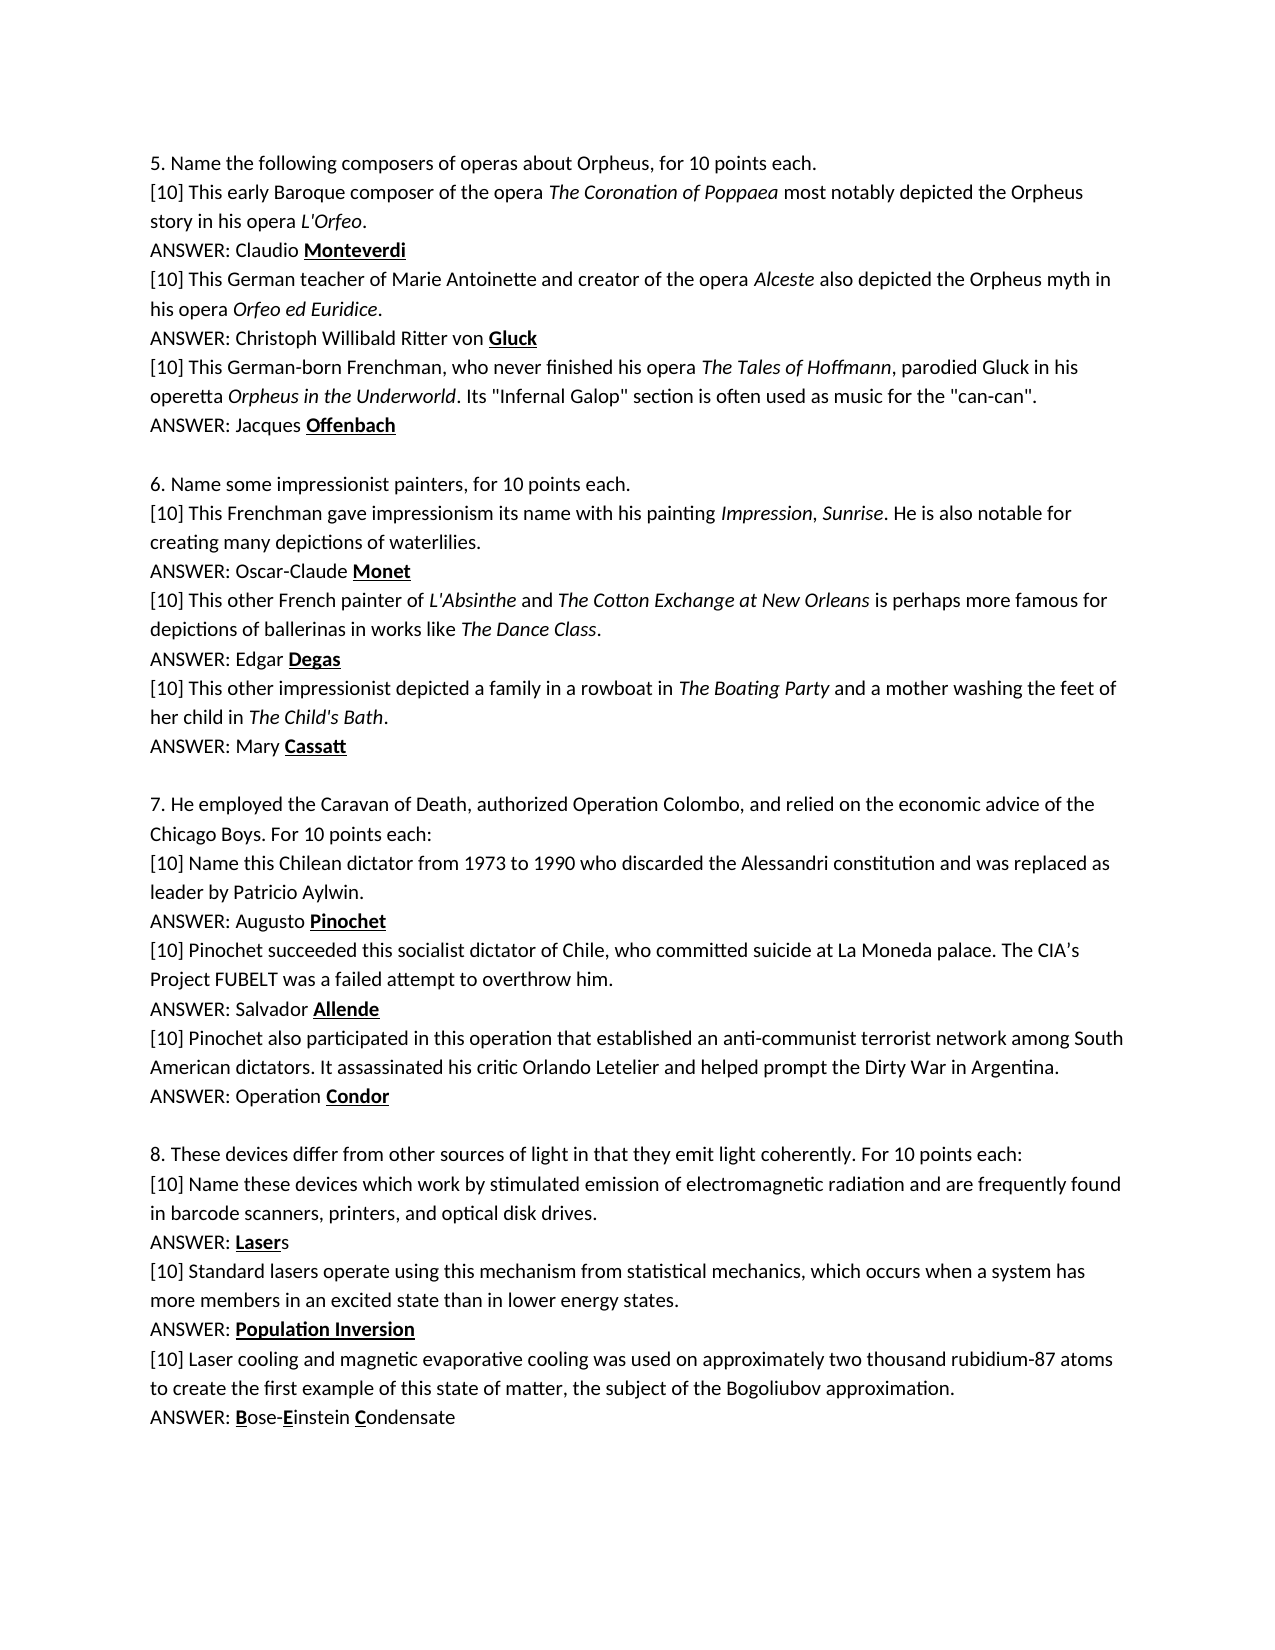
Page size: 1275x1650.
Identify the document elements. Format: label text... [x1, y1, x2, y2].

text [10] Laser cooling and magnetic evaporative cooling was used on approximately two thousand rubidium-87 atoms to create the first example of this state of matter, the subject of the Bogoliubov approximation. [150, 1346, 1125, 1400]
text 7. He employed the Caravan of Death, authorized Operation Colombo, and relied on the economic advice of the Chicago Boys. For 10 points each: [10] Name this Chilean dictator from 1973 to 1990 who discarded the Alessandri constitution and was replaced as leader by Patricio Aylwin. ANSWER: Augusto Pinochet [10] Pinochet succeeded this socialist dictator of Chile, who committed suicide at La Moneda palace. The CIA’s Project FUBELT was a failed attempt to overthrow him. ANSWER: Salvador Allende [10] Pinochet also participated in this operation that established an anti-communist terrorist network among South American dictators. It assassinated his critic Orlando Letelier and helped prompt the Dirty War in Argentina. ANSWER: Operation Condor [150, 792, 1125, 1109]
text 8. These devices differ from other sources of light in that they emit light coherently. For 10 points each: [10] Name these devices which work by stimulated emission of electromagnetic radiation and are frequently found in barcode scanners, printers, and optical disk drives. ANSWER: Lasers [10] Standard lasers operate using this mechanism from statistical mechanics, which occurs when a system has more members in an excited state than in lower energy states. ANSWER: Population Inversion [150, 1142, 1125, 1342]
text 5. Name the following composers of operas about Orpheus, for 10 points each. [10] This early Baroque composer of the opera The Coronation of Poppaea most notably depicted the Orpheus story in his opera L'Orfeo. ANSWER: Claudio Monteverdi [10] This German teacher of Marie Antoinette and creator of the opera Alceste also depicted the Orpheus myth in his opera Orfeo ed Euridice. ANSWER: Christoph Willibald Ritter von Gluck [10] This German-born Frenchman, who never finished his opera The Tales of Hoffmann, parodied Gluck in his operetta Orpheus in the Underworld. Its "Infernal Galop" section is often used as music for the "can-can". ANSWER: Jacques Offenbach [150, 150, 1125, 438]
text ANSWER: Bose-Einstein Condensate [150, 1404, 1125, 1429]
text 6. Name some impressionist painters, for 10 points each. [10] This Frenchman gave impressionism its name with his painting Impression, Sunrise. He is also notable for creating many depictions of waterlilies. ANSWER: Oscar-Claude Monet [10] This other French painter of L'Absinthe and The Cotton Exchange at New Orleans is perhaps more famous for depictions of ballerinas in works like The Dance Class. ANSWER: Edgar Degas [10] This other impressionist depicted a family in a rowboat in The Boating Party and a mother washing the feet of her child in The Child's Bath. ANSWER: Mary Cassatt [150, 471, 1125, 759]
